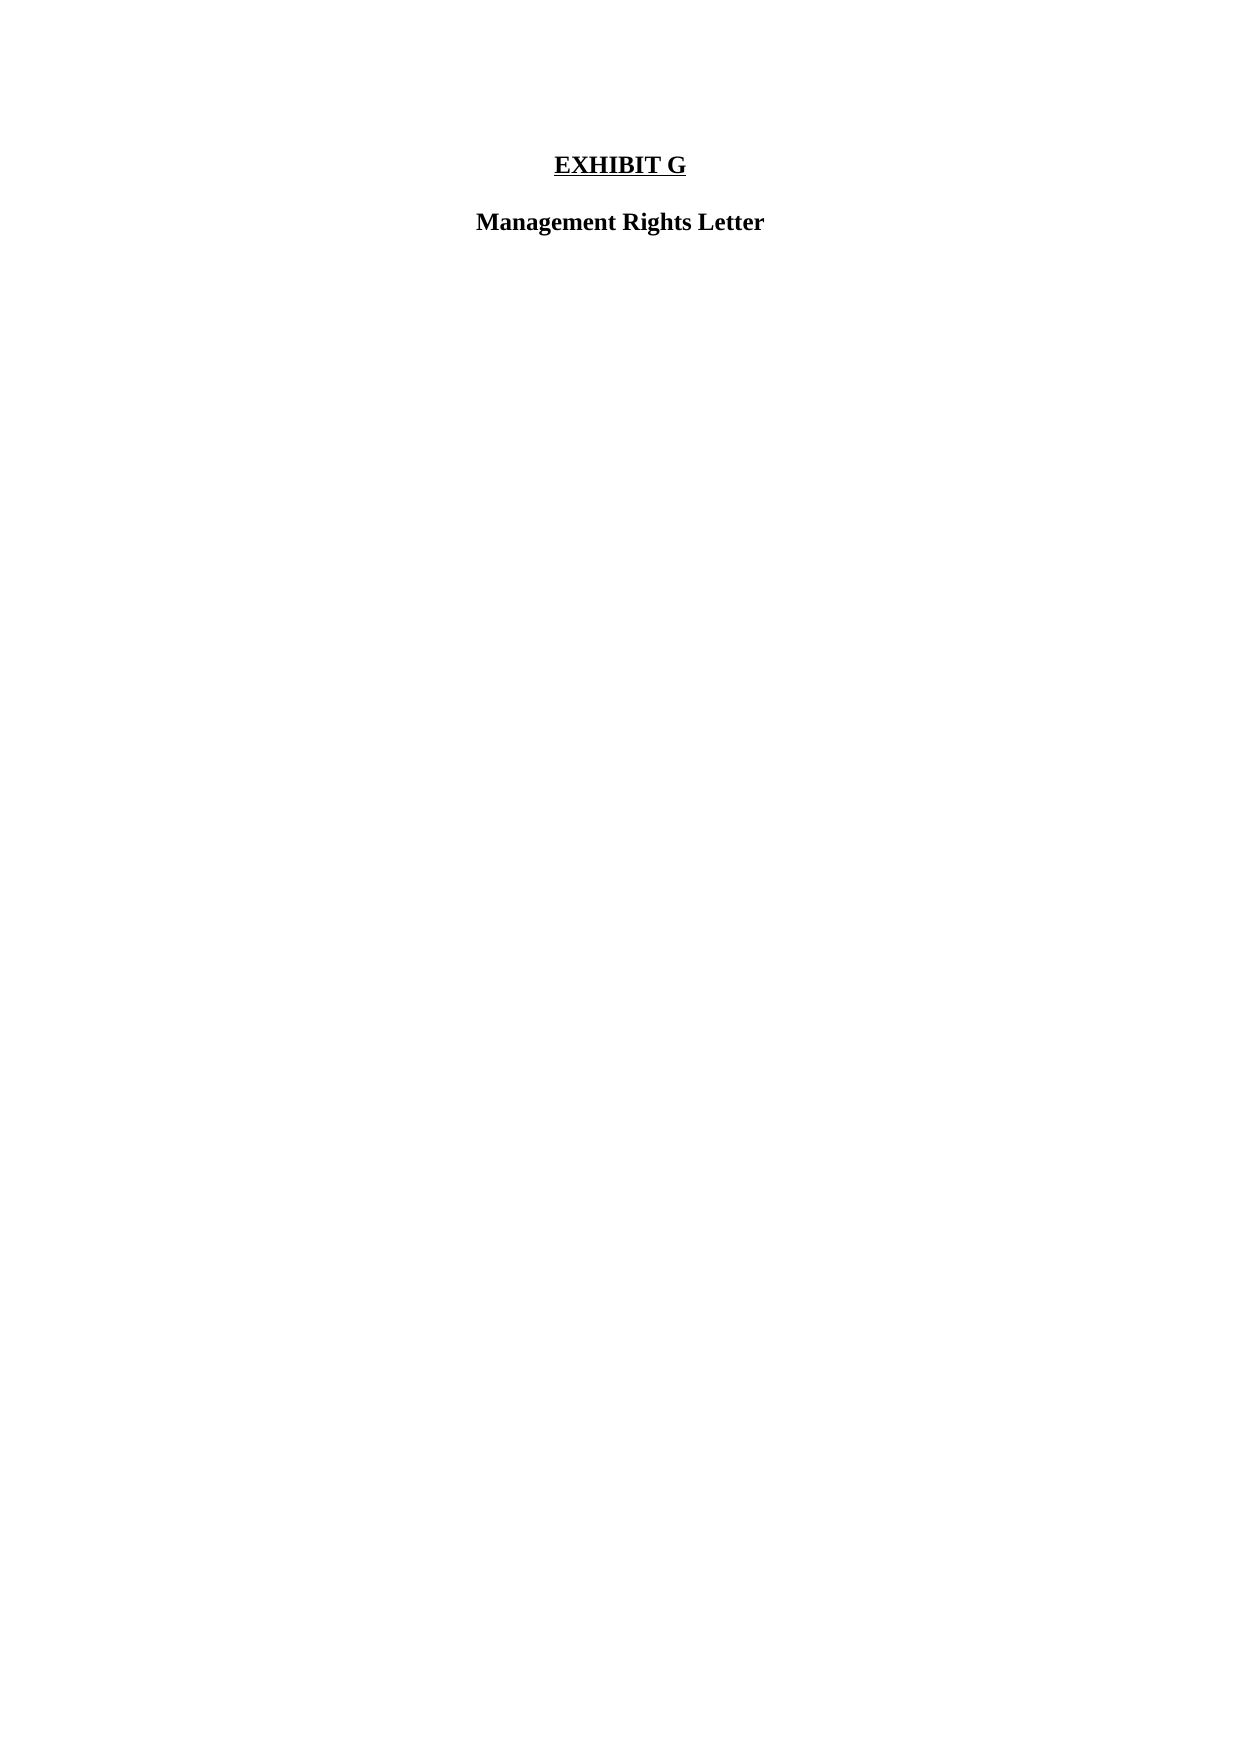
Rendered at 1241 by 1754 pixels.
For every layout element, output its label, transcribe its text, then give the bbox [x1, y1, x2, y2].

text EXHIBIT G [150, 150, 1090, 179]
text Management Rights Letter [150, 207, 1090, 236]
